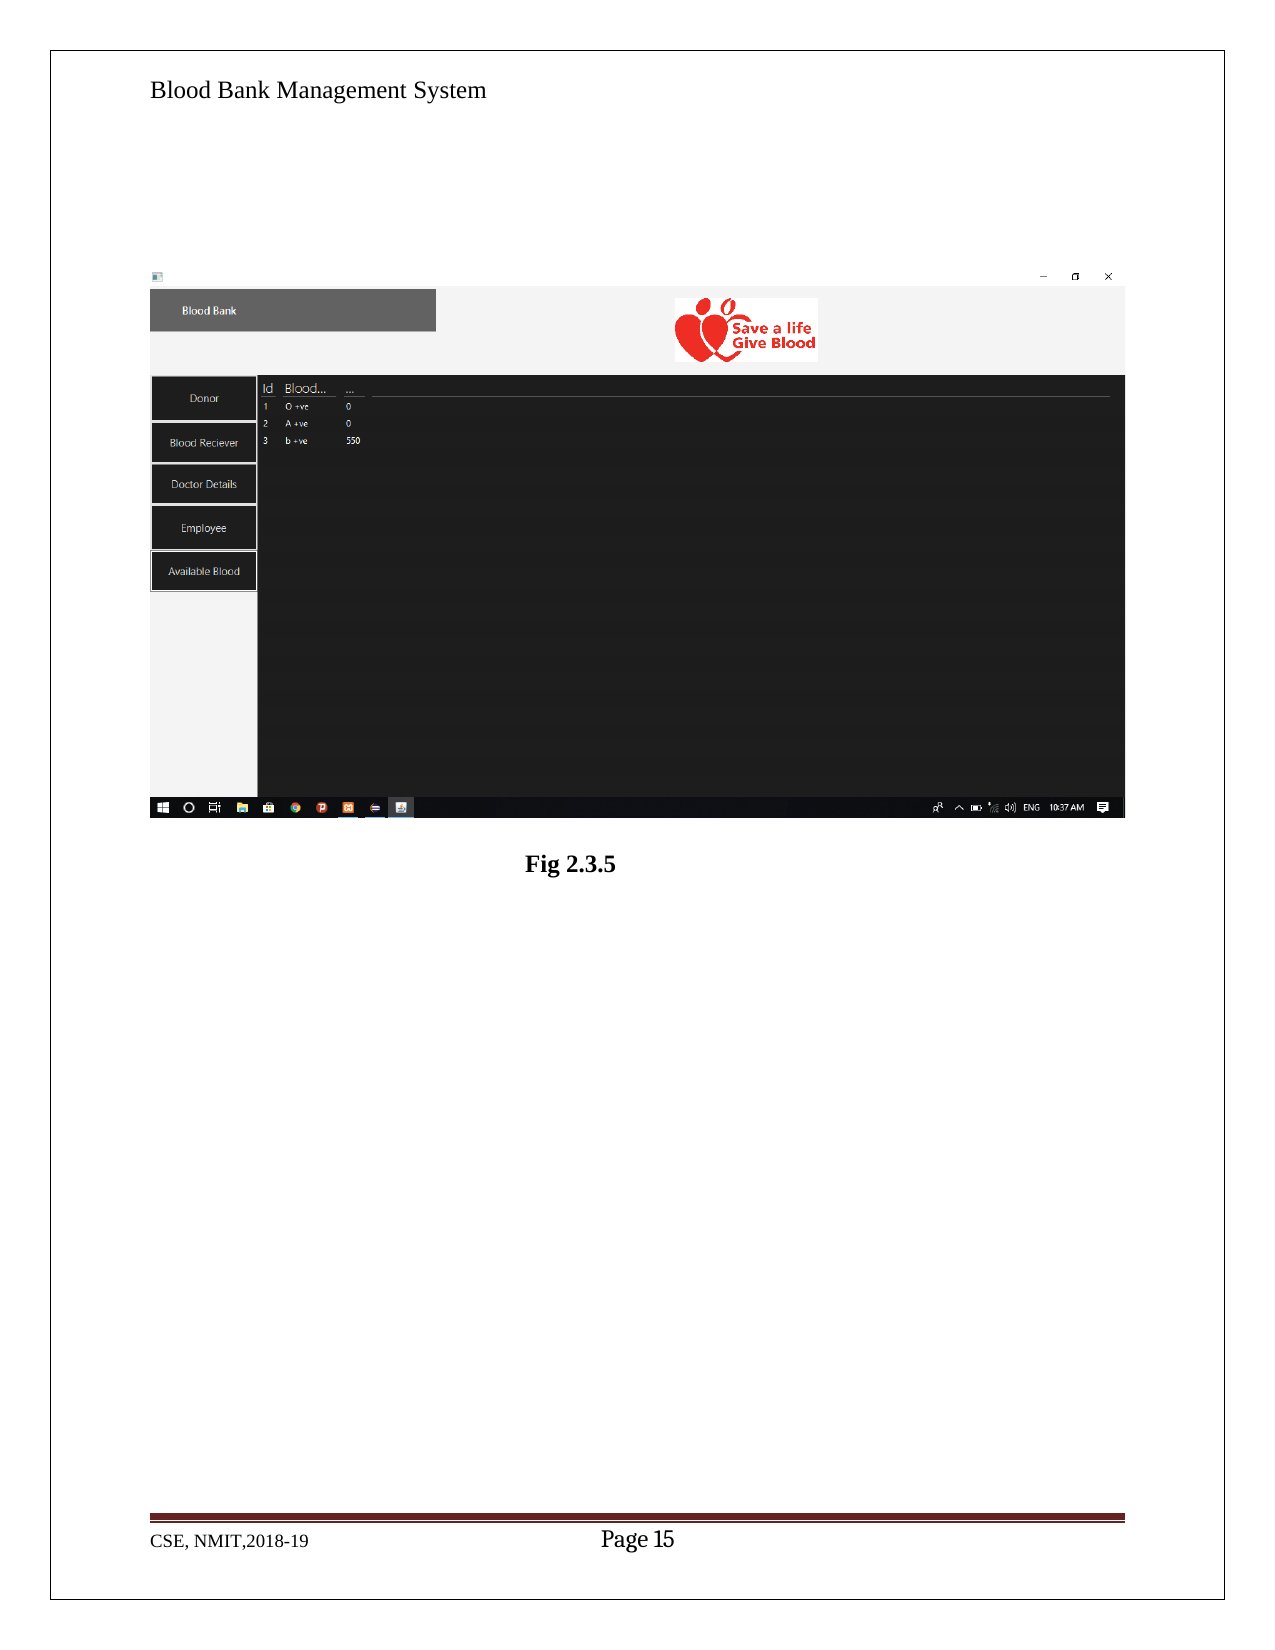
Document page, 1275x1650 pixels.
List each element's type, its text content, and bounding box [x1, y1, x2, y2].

picture [150, 269, 1125, 818]
text Fig 2.3.5 [150, 849, 1125, 877]
